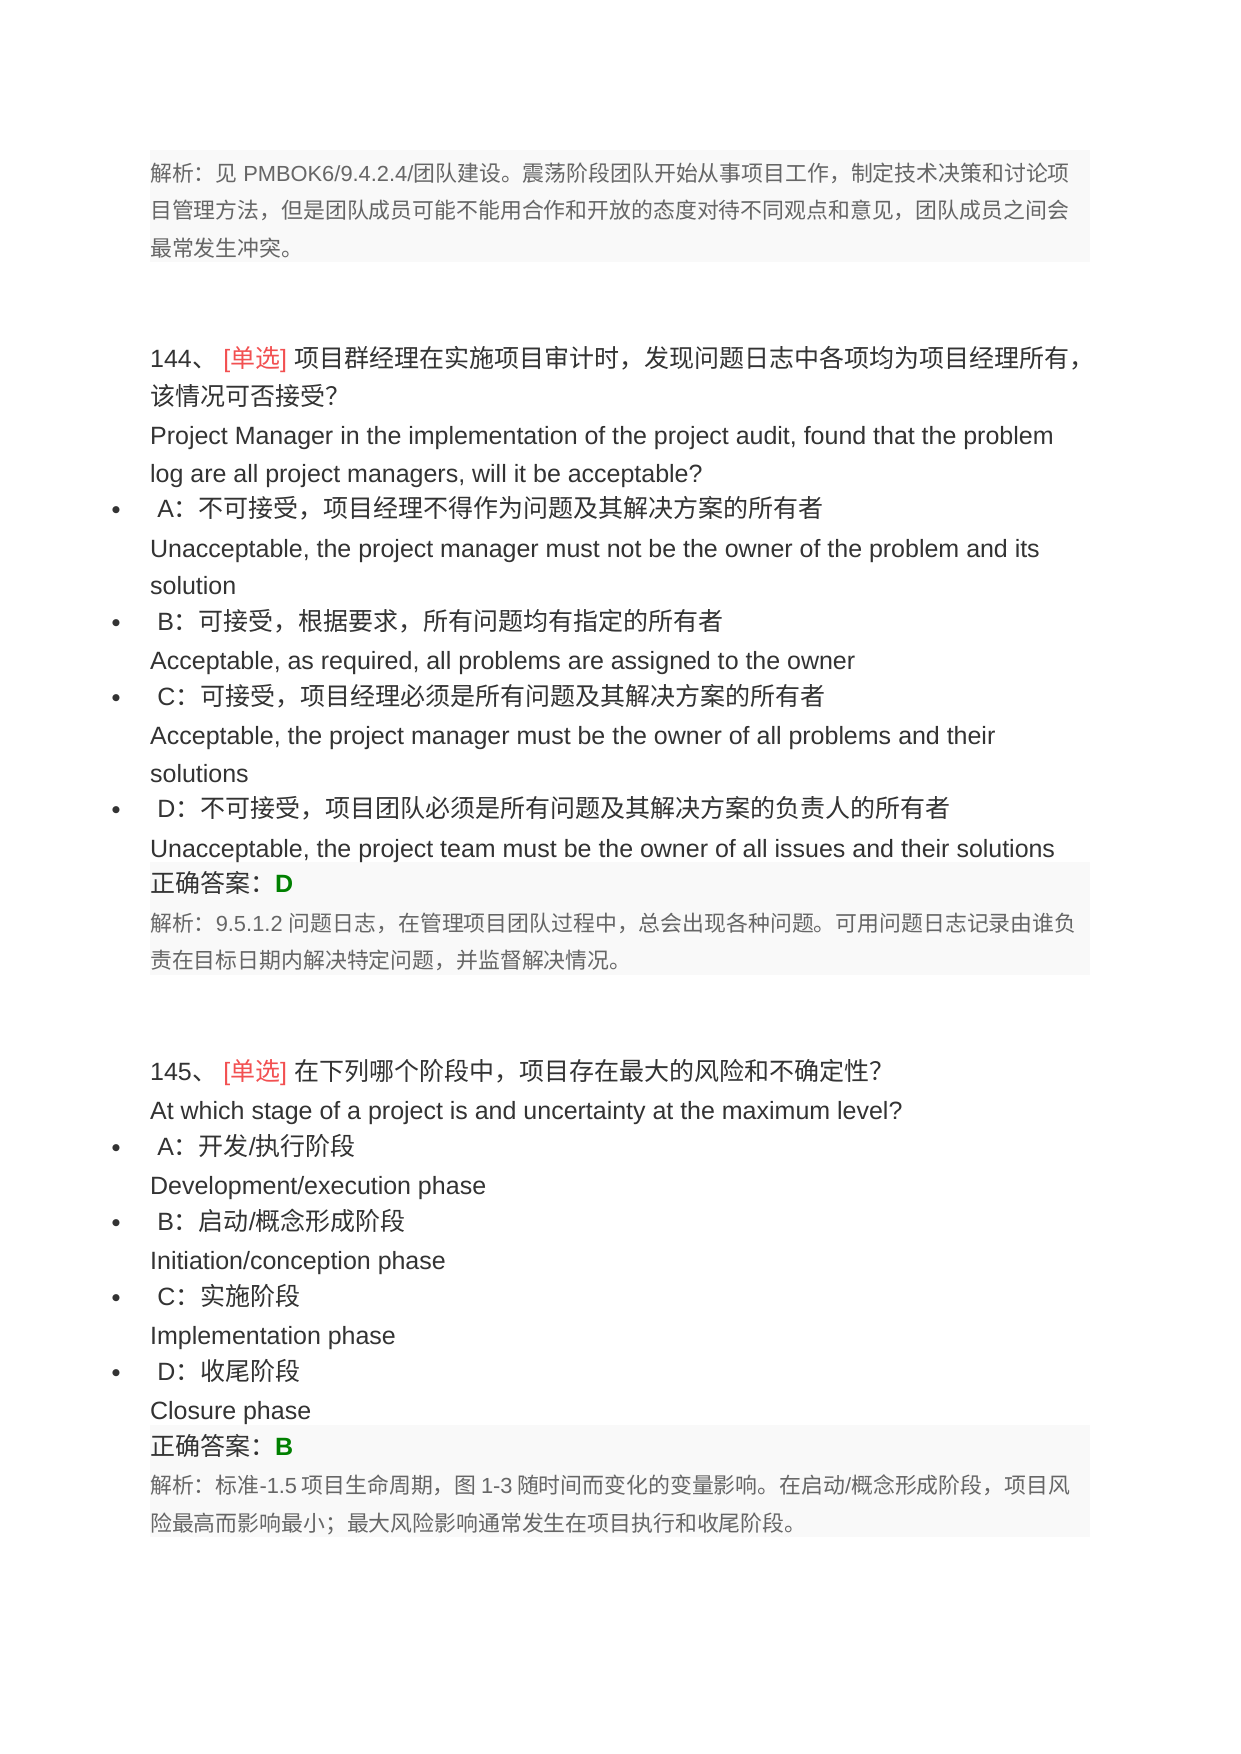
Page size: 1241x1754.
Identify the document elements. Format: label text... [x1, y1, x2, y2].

list A：开发/执行阶段 Development/execution phase [112, 1125, 1090, 1200]
list C：实施阶段 Implementation phase [112, 1275, 1090, 1350]
list C：可接受，项目经理必须是所有问题及其解决方案的所有者 Acceptable, the project manager must be the owner of all problems and their solutions [112, 675, 1090, 787]
text 正确答案：D [150, 862, 1090, 900]
text 145、 [单选] 在下列哪个阶段中，项目存在最大的风险和不确定性？ At which stage of a project is and uncertainty at the maximum level? [150, 1050, 1090, 1125]
text 解析：标准-1.5项目生命周期，图1-3随时间而变化的变量影响。在启动/概念形成阶段，项目风险最高而影响最小；最大风险影响通常发生在项目执行和收尾阶段。 [150, 1462, 1090, 1537]
list A：不可接受，项目经理不得作为问题及其解决方案的所有者 Unacceptable, the project manager must not be the owner of the problem and its solution [112, 487, 1090, 600]
list B：启动/概念形成阶段 Initiation/conception phase [112, 1200, 1090, 1275]
text 144、 [单选] 项目群经理在实施项目审计时，发现问题日志中各项均为项目经理所有，该情况可否接受？ Project Manager in the implementation of the project audit, found that the problem log are all project managers, will it be acceptable? [150, 337, 1090, 487]
text 正确答案：B [150, 1425, 1090, 1462]
text 解析：9.5.1.2 问题日志，在管理项目团队过程中，总会出现各种问题。可用问题日志记录由谁负责在目标日期内解决特定问题，并监督解决情况。 [150, 900, 1090, 975]
list B：可接受，根据要求，所有问题均有指定的所有者 Acceptable, as required, all problems are assigned to the owner [112, 600, 1090, 675]
text 解析：见 PMBOK6/9.4.2.4/团队建设。震荡阶段团队开始从事项目工作，制定技术决策和讨论项目管理方法，但是团队成员可能不能用合作和开放的态度对待不同观点和意见，团队成员之间会最常发生冲突。 [150, 150, 1090, 262]
list D：收尾阶段 Closure phase [112, 1350, 1090, 1425]
list D：不可接受，项目团队必须是所有问题及其解决方案的负责人的所有者 Unacceptable, the project team must be the owner of all issues and their solutions [112, 787, 1090, 862]
